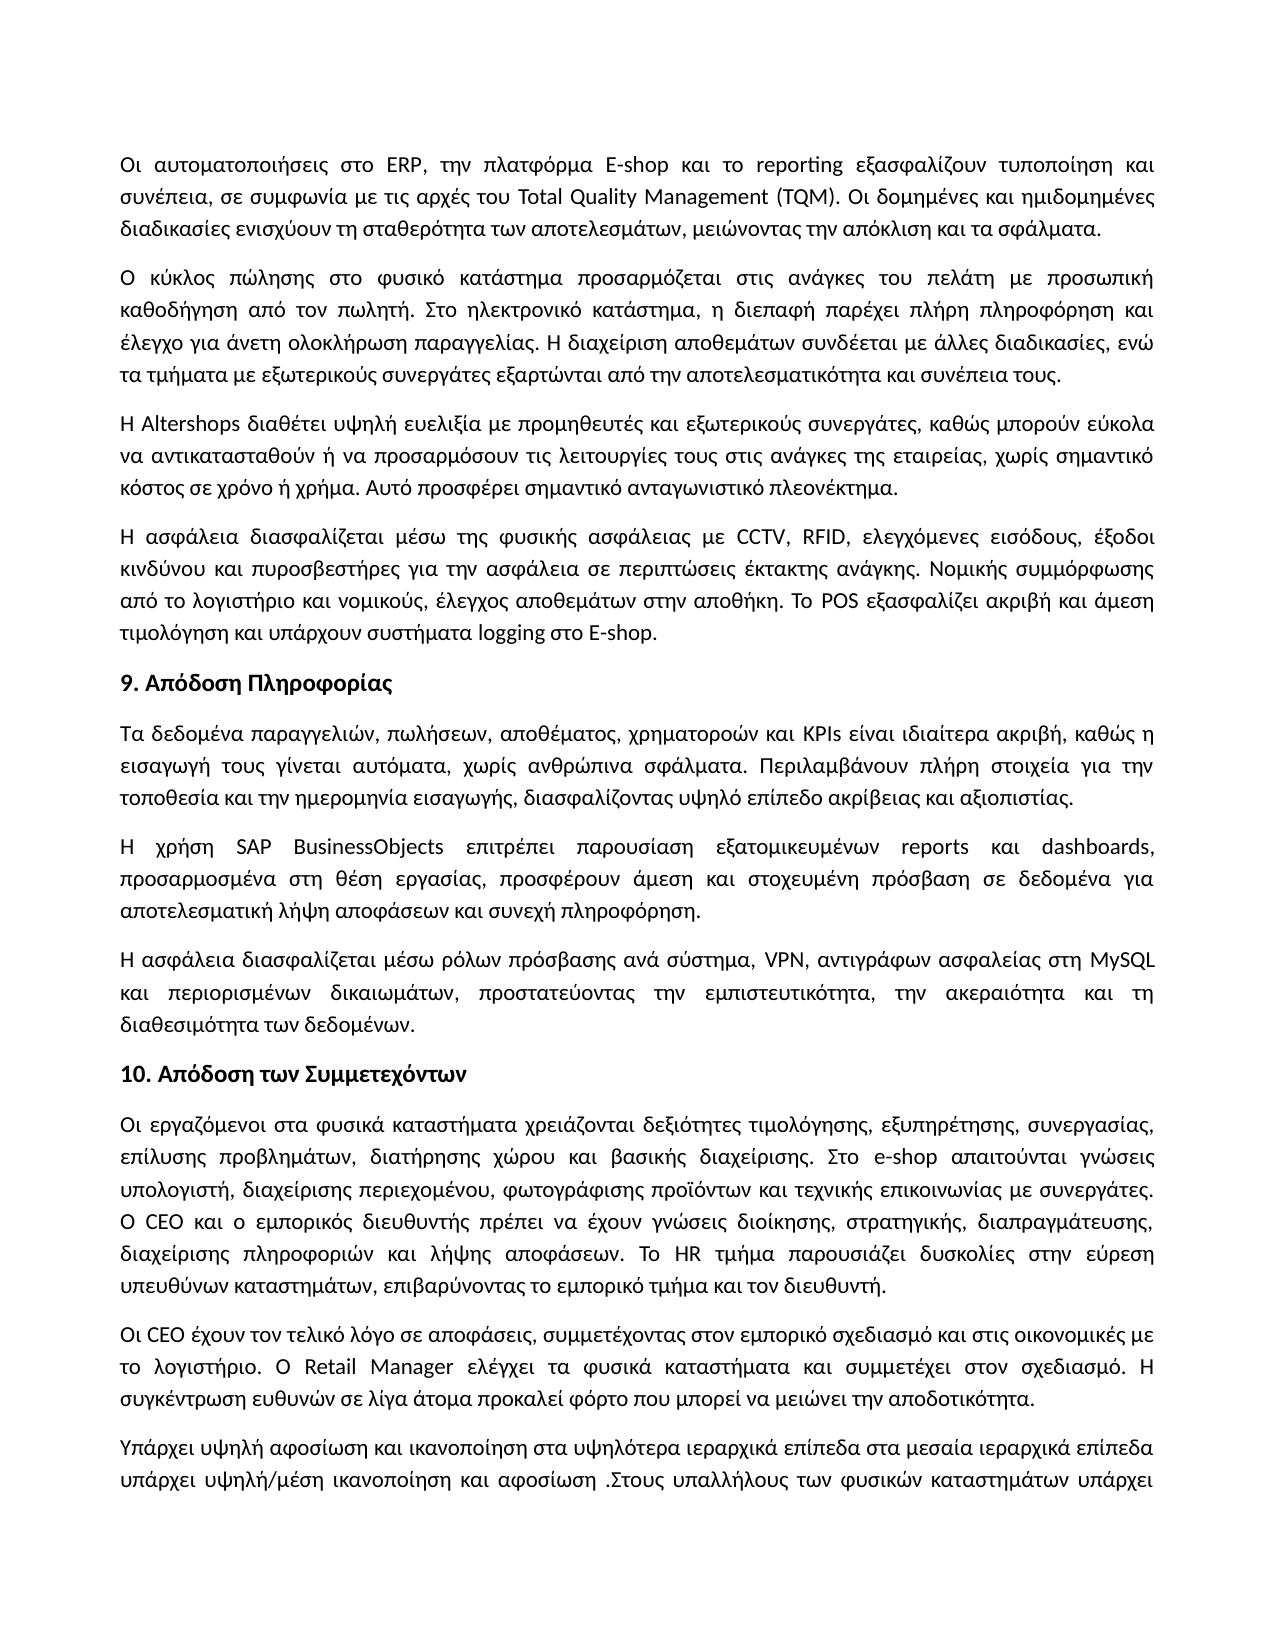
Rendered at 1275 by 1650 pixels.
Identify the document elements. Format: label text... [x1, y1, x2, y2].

text 10. Απόδοση των Συμμετεχόντων [120, 1059, 1155, 1089]
text Οι CEO έχουν τον τελικό λόγο σε αποφάσεις, συμμετέχοντας στον εμπορικό σχεδιασμό και στις οικονομικές με το λογιστήριο. Ο Retail Manager ελέγχει τα φυσικά καταστήματα και συμμετέχει στον σχεδιασμό. Η συγκέντρωση ευθυνών σε λίγα άτομα προκαλεί φόρτο που μπορεί να μειώνει την αποδοτικότητα. [120, 1320, 1155, 1412]
text Η ασφάλεια διασφαλίζεται μέσω ρόλων πρόσβασης ανά σύστημα, VPN, αντιγράφων ασφαλείας στη MySQL και περιορισμένων δικαιωμάτων, προστατεύοντας την εμπιστευτικότητα, την ακεραιότητα και τη διαθεσιμότητα των δεδομένων. [120, 945, 1155, 1038]
text Η ασφάλεια διασφαλίζεται μέσω της φυσικής ασφάλειας με CCTV, RFID, ελεγχόμενες εισόδους, έξοδοι κινδύνου και πυροσβεστήρες για την ασφάλεια σε περιπτώσεις έκτακτης ανάγκης. Νομικής συμμόρφωσης από το λογιστήριο και νομικούς, έλεγχος αποθεμάτων στην αποθήκη. Το POS εξασφαλίζει ακριβή και άμεση τιμολόγηση και υπάρχουν συστήματα logging στο E-shop. [120, 522, 1155, 646]
text Τα δεδομένα παραγγελιών, πωλήσεων, αποθέματος, χρηματοροών και KPIs είναι ιδιαίτερα ακριβή, καθώς η εισαγωγή τους γίνεται αυτόματα, χωρίς ανθρώπινα σφάλματα. Περιλαμβάνουν πλήρη στοιχεία για την τοποθεσία και την ημερομηνία εισαγωγής, διασφαλίζοντας υψηλό επίπεδο ακρίβειας και αξιοπιστίας. [120, 719, 1155, 811]
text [120, 1433, 1155, 1493]
text Οι εργαζόμενοι στα φυσικά καταστήματα χρειάζονται δεξιότητες τιμολόγησης, εξυπηρέτησης, συνεργασίας, επίλυσης προβλημάτων, διατήρησης χώρου και βασικής διαχείρισης. Στο e-shop απαιτούνται γνώσεις υπολογιστή, διαχείρισης περιεχομένου, φωτογράφισης προϊόντων και τεχνικής επικοινωνίας με συνεργάτες. Ο CEO και ο εμπορικός διευθυντής πρέπει να έχουν γνώσεις διοίκησης, στρατηγικής, διαπραγμάτευσης, διαχείρισης πληροφοριών και λήψης αποφάσεων. Το HR τμήμα παρουσιάζει δυσκολίες στην εύρεση υπευθύνων καταστημάτων, επιβαρύνοντας το εμπορικό τμήμα και τον διευθυντή. [120, 1110, 1155, 1299]
text Ο κύκλος πώλησης στο φυσικό κατάστημα προσαρμόζεται στις ανάγκες του πελάτη με προσωπική καθοδήγηση από τον πωλητή. Στο ηλεκτρονικό κατάστημα, η διεπαφή παρέχει πλήρη πληροφόρηση και έλεγχο για άνετη ολοκλήρωση παραγγελίας. Η διαχείριση αποθεμάτων συνδέεται με άλλες διαδικασίες, ενώ τα τμήματα με εξωτερικούς συνεργάτες εξαρτώνται από την αποτελεσματικότητα και συνέπεια τους. [120, 263, 1155, 388]
text Οι αυτοματοποιήσεις στο ERP, την πλατφόρμα E-shop και το reporting εξασφαλίζουν τυποποίηση και συνέπεια, σε συμφωνία με τις αρχές του Total Quality Management (TQM). Οι δομημένες και ημιδομημένες διαδικασίες ενισχύουν τη σταθερότητα των αποτελεσμάτων, μειώνοντας την απόκλιση και τα σφάλματα. [120, 150, 1155, 242]
text Η Altershops διαθέτει υψηλή ευελιξία με προμηθευτές και εξωτερικούς συνεργάτες, καθώς μπορούν εύκολα να αντικατασταθούν ή να προσαρμόσουν τις λειτουργίες τους στις ανάγκες της εταιρείας, χωρίς σημαντικό κόστος σε χρόνο ή χρήμα. Αυτό προσφέρει σημαντικό ανταγωνιστικό πλεονέκτημα. [120, 409, 1155, 501]
text 9. Απόδοση Πληροφορίας [120, 667, 1155, 698]
text Η χρήση SAP BusinessObjects επιτρέπει παρουσίαση εξατομικευμένων reports και dashboards, προσαρμοσμένα στη θέση εργασίας, προσφέρουν άμεση και στοχευμένη πρόσβαση σε δεδομένα για αποτελεσματική λήψη αποφάσεων και συνεχή πληροφόρηση. [120, 832, 1155, 924]
